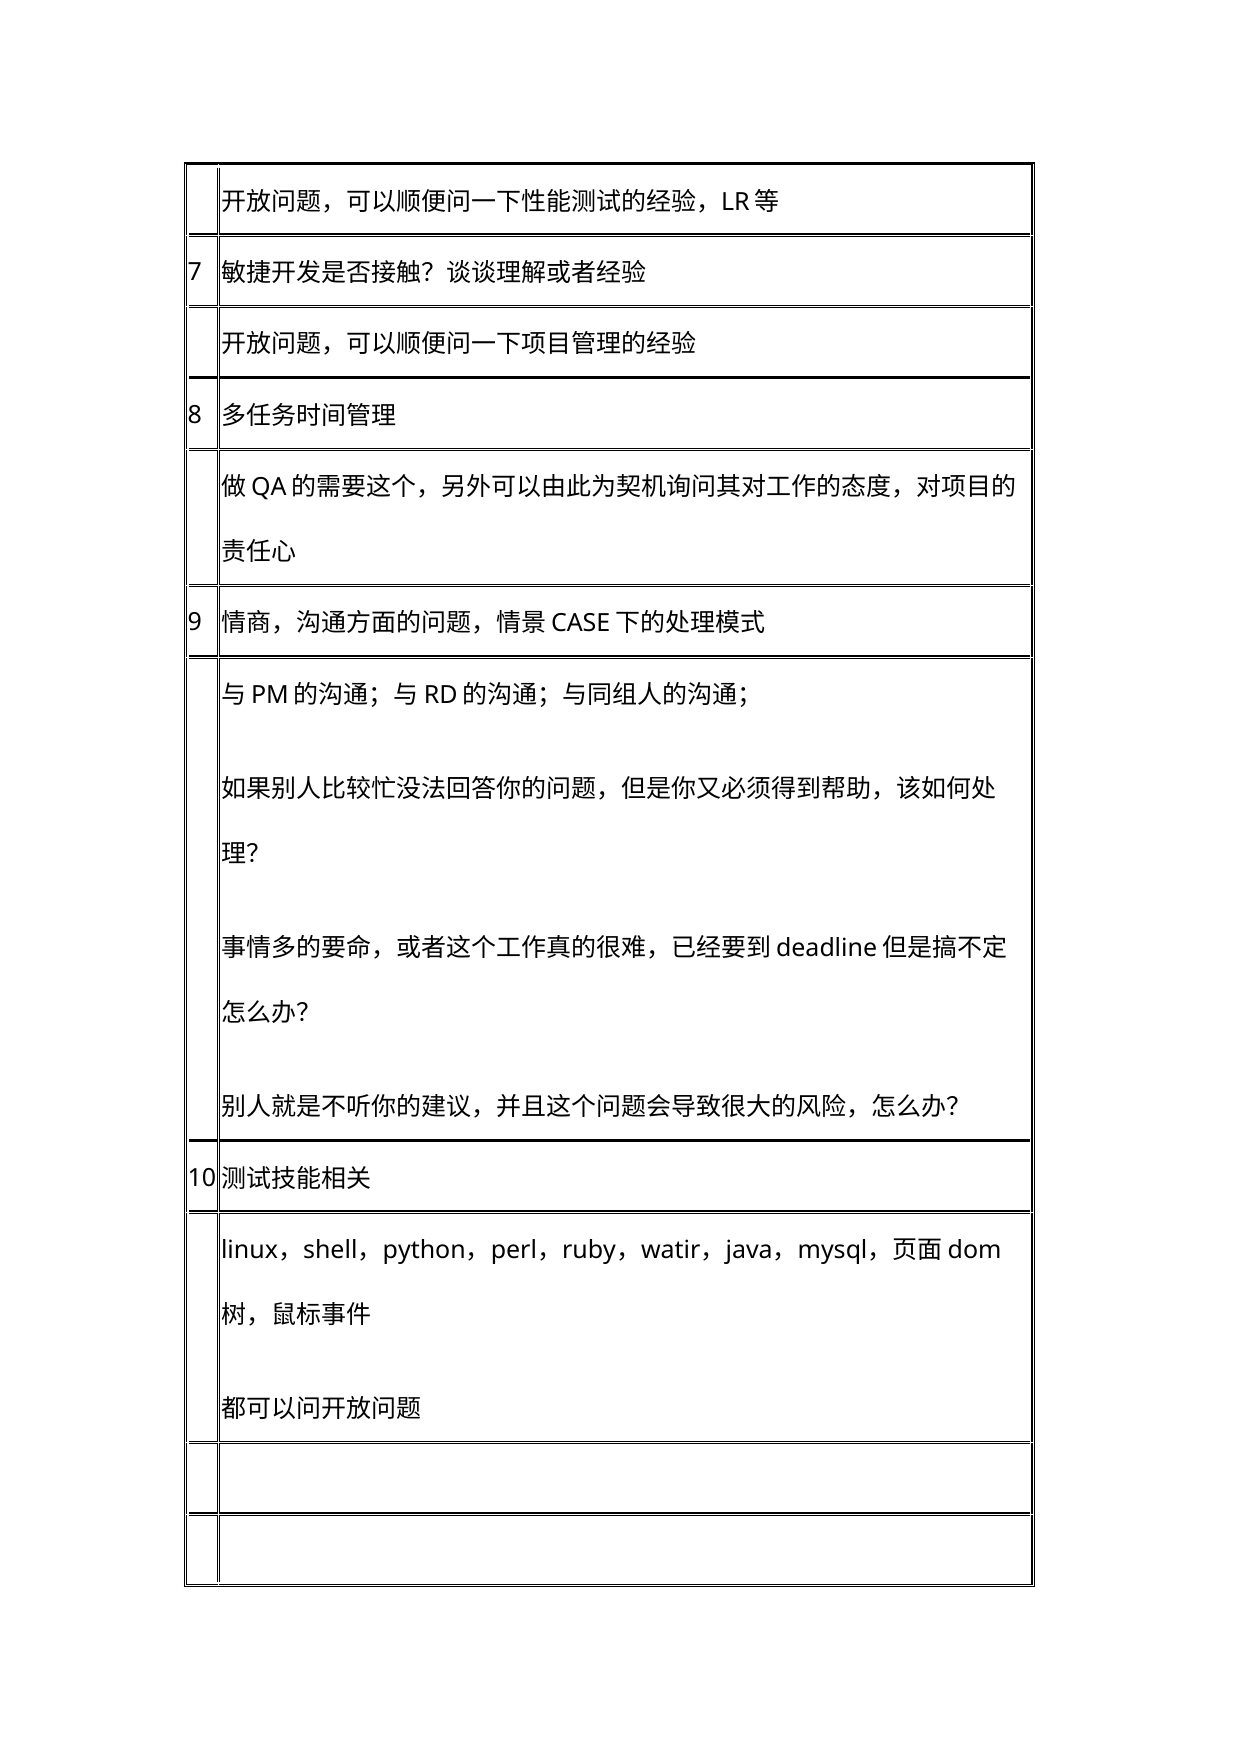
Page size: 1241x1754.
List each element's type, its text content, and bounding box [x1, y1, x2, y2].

table_cell 开放问题，可以顺便问一下性能测试的经验，LR等 [219, 165, 1031, 233]
table_cell [219, 1441, 1033, 1512]
table_cell 情商，沟通方面的问题，情景CASE下的处理模式 [219, 584, 1033, 655]
table_cell [187, 165, 218, 233]
table_cell 8 [187, 376, 217, 447]
table_cell [187, 448, 217, 584]
table_cell 10 [187, 1139, 217, 1210]
table_cell 9 [185, 584, 218, 655]
table_cell 测试技能相关 [220, 1139, 1031, 1210]
table_cell 与PM的沟通；与RD的沟通；与同组人的沟通； 如果别人比较忙没法回答你的问题，但是你又必须得到帮助，该如何处理？ 事情多的要命，或者这个工作真的很难，已经要到deadline但是搞不定怎么办？ 别人就是不听你的建议，并且这个问题会导致很大的风险，怎么办？ [220, 655, 1032, 1139]
table_cell [185, 305, 218, 376]
table_cell 多任务时间管理 [220, 376, 1031, 447]
table_cell 敏捷开发是否接触？谈谈理解或者经验 [220, 233, 1032, 305]
table_cell 开放问题，可以顺便问一下项目管理的经验 [219, 305, 1033, 376]
table_cell linux，shell，python，perl，ruby，watir，java，mysql，页面dom树，鼠标事件 都可以问开放问题 [220, 1210, 1032, 1441]
table_cell 7 [187, 233, 217, 305]
table_cell 做QA的需要这个，另外可以由此为契机询问其对工作的态度，对项目的责任心 [220, 448, 1032, 584]
table_cell [219, 1512, 1032, 1583]
table_cell [187, 1210, 217, 1441]
table_cell [185, 1441, 218, 1512]
table_cell [187, 655, 217, 1139]
table_cell [187, 1512, 218, 1583]
